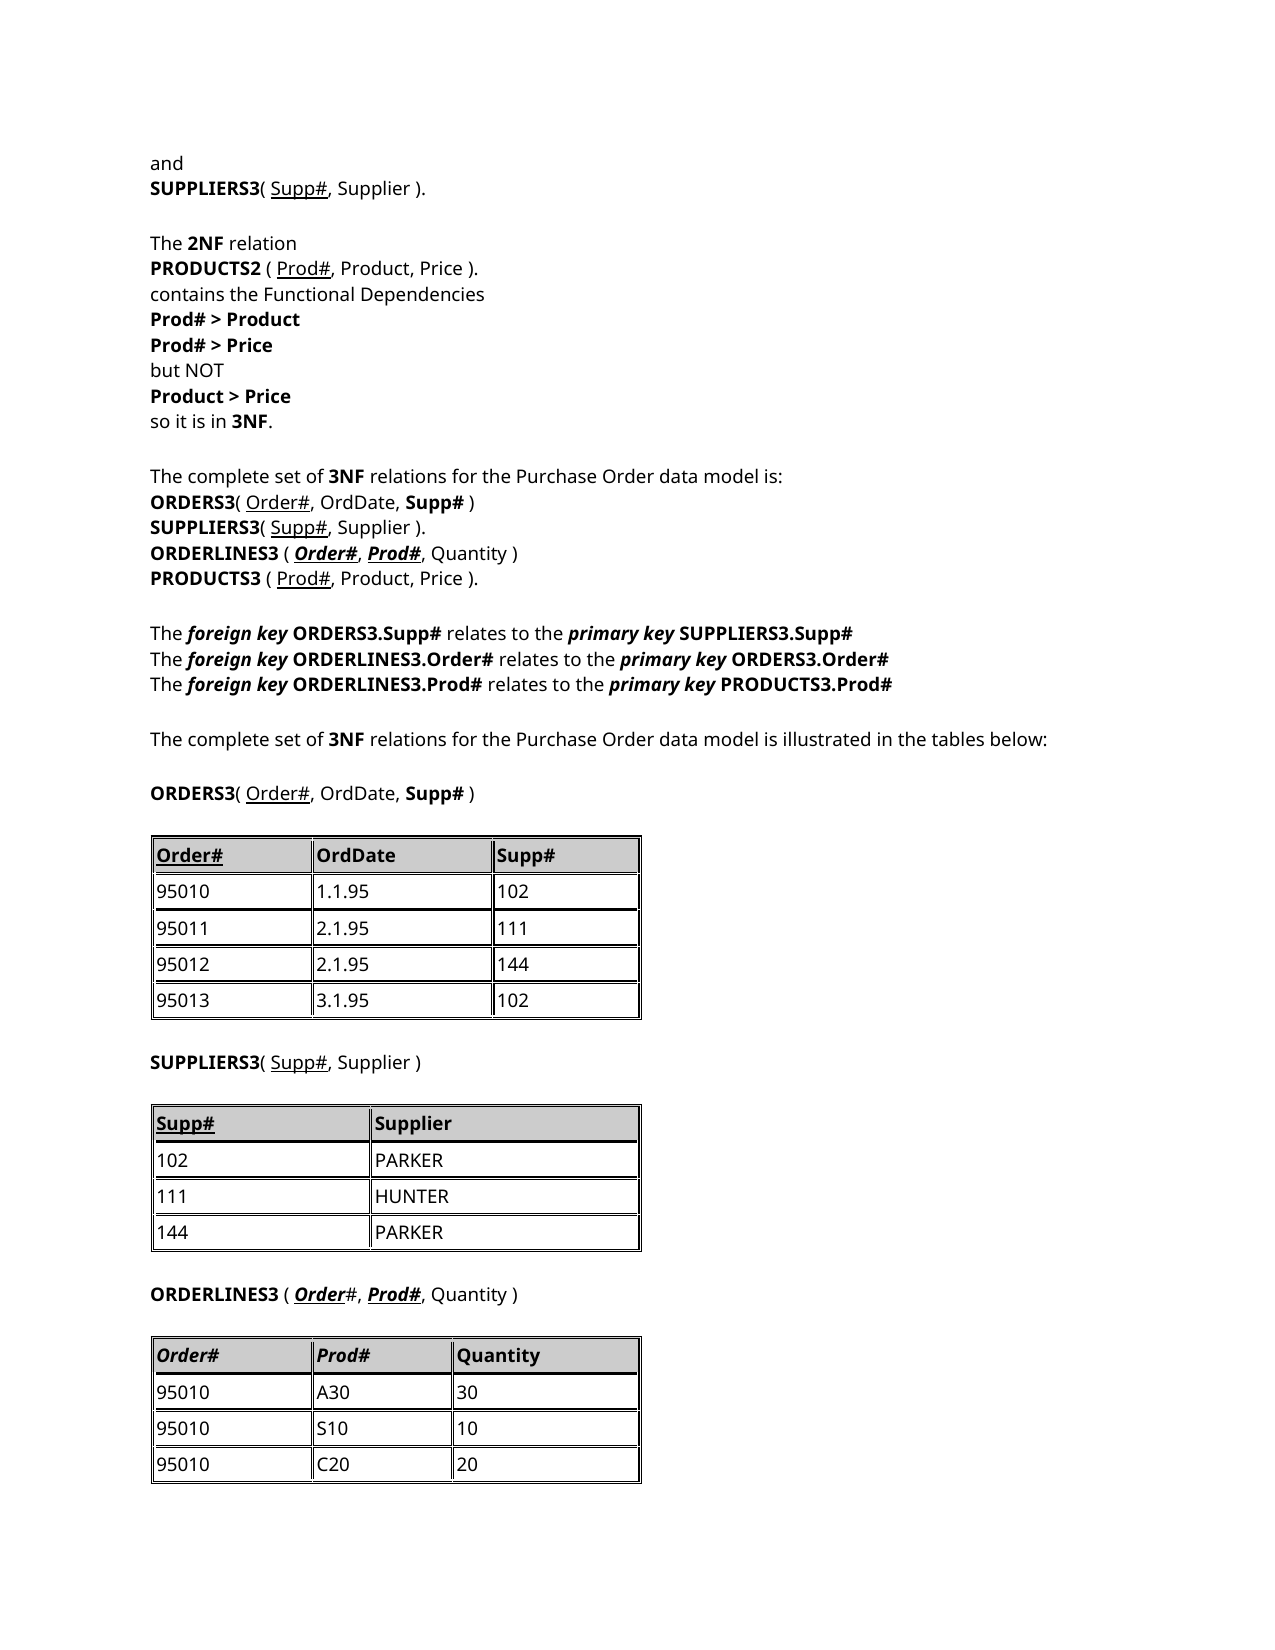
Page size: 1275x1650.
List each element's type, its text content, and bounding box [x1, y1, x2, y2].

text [150, 150, 1125, 201]
table_cell 30 [454, 1372, 638, 1408]
text The foreign key ORDERS3.Supp# relates to the primary key SUPPLIERS3.Supp# The foreign key ORDERLINES3.Order# relates to the primary key ORDERS3.Order# The foreign key ORDERLINES3.Prod# relates to the primary key PRODUCTS3.Prod# [150, 620, 1125, 697]
table_cell 102 [493, 872, 640, 908]
table_cell C20 [313, 1448, 453, 1481]
table_cell PARKER [371, 1213, 639, 1249]
table_header OrdDate [313, 837, 493, 872]
table_cell 95011 [152, 908, 311, 944]
table_cell 111 [495, 908, 640, 944]
table_cell 144 [154, 1213, 371, 1249]
table_cell 102 [493, 980, 639, 1017]
table_cell 3.1.95 [313, 980, 493, 1017]
table_header Supplier [371, 1107, 638, 1140]
table_cell 2.1.95 [314, 911, 491, 944]
text The 2NF relation PRODUCTS2 ( Prod#, Product, Price ). contains the Functional Dependencies Prod# > Product Prod# > Price but NOT Product > Price so it is in 3NF. [150, 230, 1125, 434]
table_cell 20 [453, 1445, 639, 1481]
table_cell A30 [314, 1375, 451, 1408]
table_cell HUNTER [372, 1176, 639, 1212]
text ORDERLINES3 ( Order#, Prod#, Quantity ) [150, 1281, 1125, 1307]
text The complete set of 3NF relations for the Purchase Order data model is: ORDERS3( Order#, OrdDate, Supp# ) SUPPLIERS3( Supp#, Supplier ). ORDERLINES3 ( Order#, Prod#, Quantity ) PRODUCTS3 ( Prod#, Product, Price ). [150, 463, 1125, 591]
text SUPPLIERS3( Supp#, Supplier ) [150, 1049, 1125, 1074]
text The complete set of 3NF relations for the Purchase Order data model is illustrated in the tables below: [150, 726, 1125, 752]
table_cell S10 [314, 1412, 451, 1444]
table_cell 1.1.95 [314, 875, 491, 908]
table_cell 95010 [152, 872, 312, 908]
table_cell PARKER [372, 1140, 638, 1176]
table_cell 95013 [154, 980, 312, 1017]
table_cell 95010 [154, 1372, 311, 1408]
table_cell 95012 [154, 944, 311, 980]
table_header Order# [154, 839, 312, 872]
table_cell 10 [454, 1408, 639, 1444]
table_cell 144 [495, 944, 639, 980]
table_cell 102 [154, 1140, 369, 1176]
table_header Quantity [453, 1339, 638, 1372]
table_cell 95010 [154, 1445, 313, 1481]
table_cell 2.1.95 [314, 948, 491, 980]
table_cell 111 [154, 1176, 369, 1212]
table_header Prod# [313, 1339, 453, 1372]
table_header Supp# [154, 1107, 371, 1140]
table_header Order# [154, 1339, 313, 1372]
table_cell 95010 [154, 1408, 311, 1444]
table_header Supp# [493, 839, 638, 872]
text ORDERS3( Order#, OrdDate, Supp# ) [150, 781, 1125, 806]
